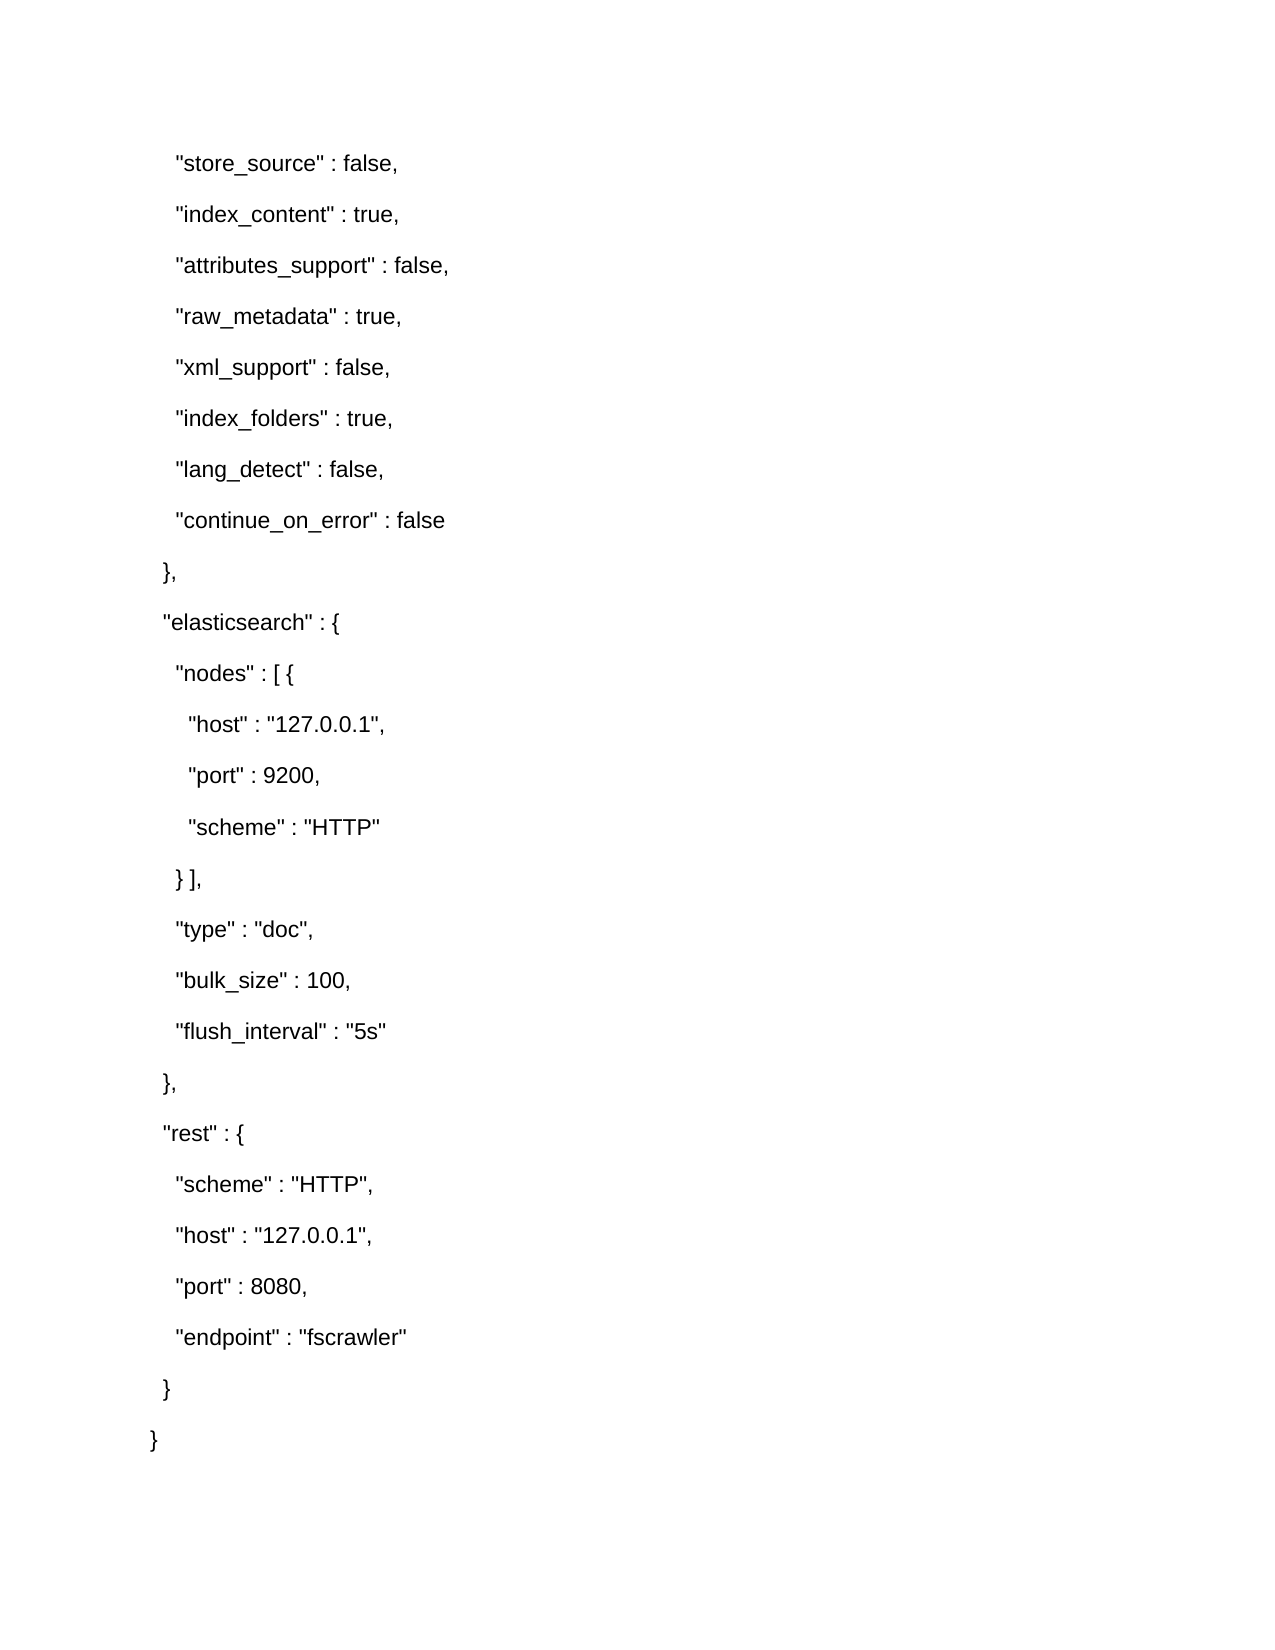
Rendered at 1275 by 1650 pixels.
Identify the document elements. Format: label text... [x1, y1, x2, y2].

text "rest" : { [150, 1120, 1125, 1146]
text "flush_interval" : "5s" [150, 1018, 1125, 1044]
text "index_folders" : true, [150, 405, 1125, 432]
text "xml_support" : false, [150, 354, 1125, 381]
text "raw_metadata" : true, [150, 303, 1125, 329]
text "port" : 8080, [150, 1273, 1125, 1299]
text } [150, 1426, 1125, 1452]
text }, [150, 1069, 1125, 1095]
text "nodes" : [ { [150, 660, 1125, 687]
text "elasticsearch" : { [150, 609, 1125, 636]
text "endpoint" : "fscrawler" [150, 1324, 1125, 1350]
text } [150, 1375, 1125, 1401]
text "host" : "127.0.0.1", [150, 1222, 1125, 1248]
text "host" : "127.0.0.1", [150, 711, 1125, 738]
text "attributes_support" : false, [150, 252, 1125, 278]
text "port" : 9200, [150, 762, 1125, 789]
text "store_source" : false, [150, 150, 1125, 176]
text "scheme" : "HTTP" [150, 813, 1125, 840]
text "type" : "doc", [150, 916, 1125, 942]
text } ], [150, 864, 1125, 891]
text "lang_detect" : false, [150, 456, 1125, 483]
text }, [150, 558, 1125, 585]
text "index_content" : true, [150, 201, 1125, 227]
text "scheme" : "HTTP", [150, 1171, 1125, 1197]
text "bulk_size" : 100, [150, 967, 1125, 993]
text "continue_on_error" : false [150, 507, 1125, 534]
